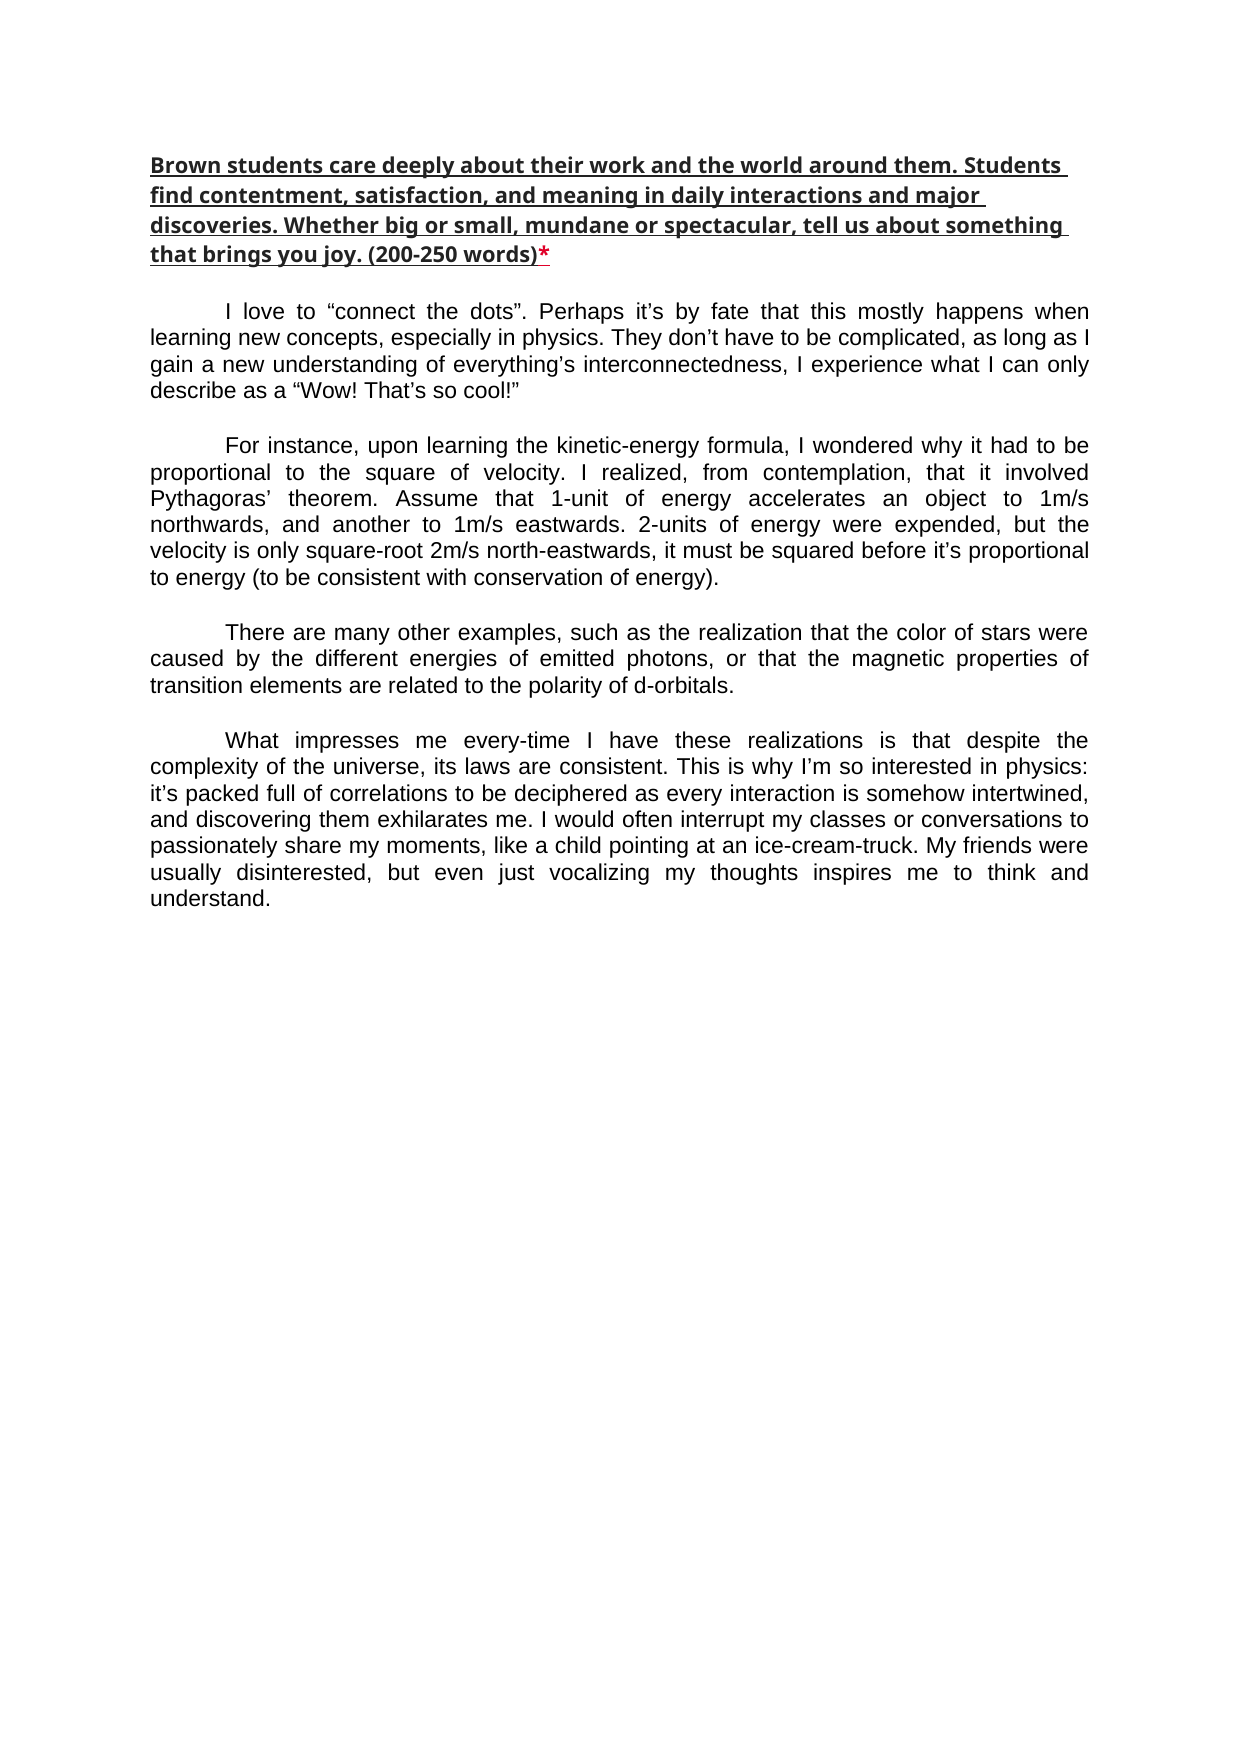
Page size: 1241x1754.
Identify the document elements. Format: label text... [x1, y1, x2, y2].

text I love to “connect the dots”. Perhaps it’s by fate that this mostly happens when learning new concepts, especially in physics. They don’t have to be complicated, as long as I gain a new understanding of everything’s interconnectedness, I experience what I can only describe as a “Wow! That’s so cool!” [150, 298, 1090, 403]
text Brown students care deeply about their work and the world around them. Students find contentment, satisfaction, and meaning in daily interactions and major discoveries. Whether big or small, mundane or spectacular, tell us about something that brings you joy. (200-250 words)* [150, 150, 1090, 269]
text There are many other examples, such as the realization that the color of stars were caused by the different energies of emitted photons, or that the magnetic properties of transition elements are related to the polarity of d-orbitals. [150, 619, 1090, 698]
text For instance, upon learning the kinetic-energy formula, I wondered why it had to be proportional to the square of velocity. I realized, from contemplation, that it involved Pythagoras’ theorem. Assume that 1-unit of energy accelerates an object to 1m/s northwards, and another to 1m/s eastwards. 2-units of energy were expended, but the velocity is only square-root 2m/s north-eastwards, it must be squared before it’s proportional to energy (to be consistent with conservation of energy). [150, 432, 1090, 590]
text What impresses me every-time I have these realizations is that despite the complexity of the universe, its laws are consistent. This is why I’m so interested in physics: it’s packed full of correlations to be deciphered as every interaction is somehow intertwined, and discovering them exhilarates me. I would often interrupt my classes or conversations to passionately share my moments, like a child pointing at an ice-cream-truck. My friends were usually disinterested, but even just vocalizing my thoughts inspires me to think and understand. [150, 727, 1090, 911]
